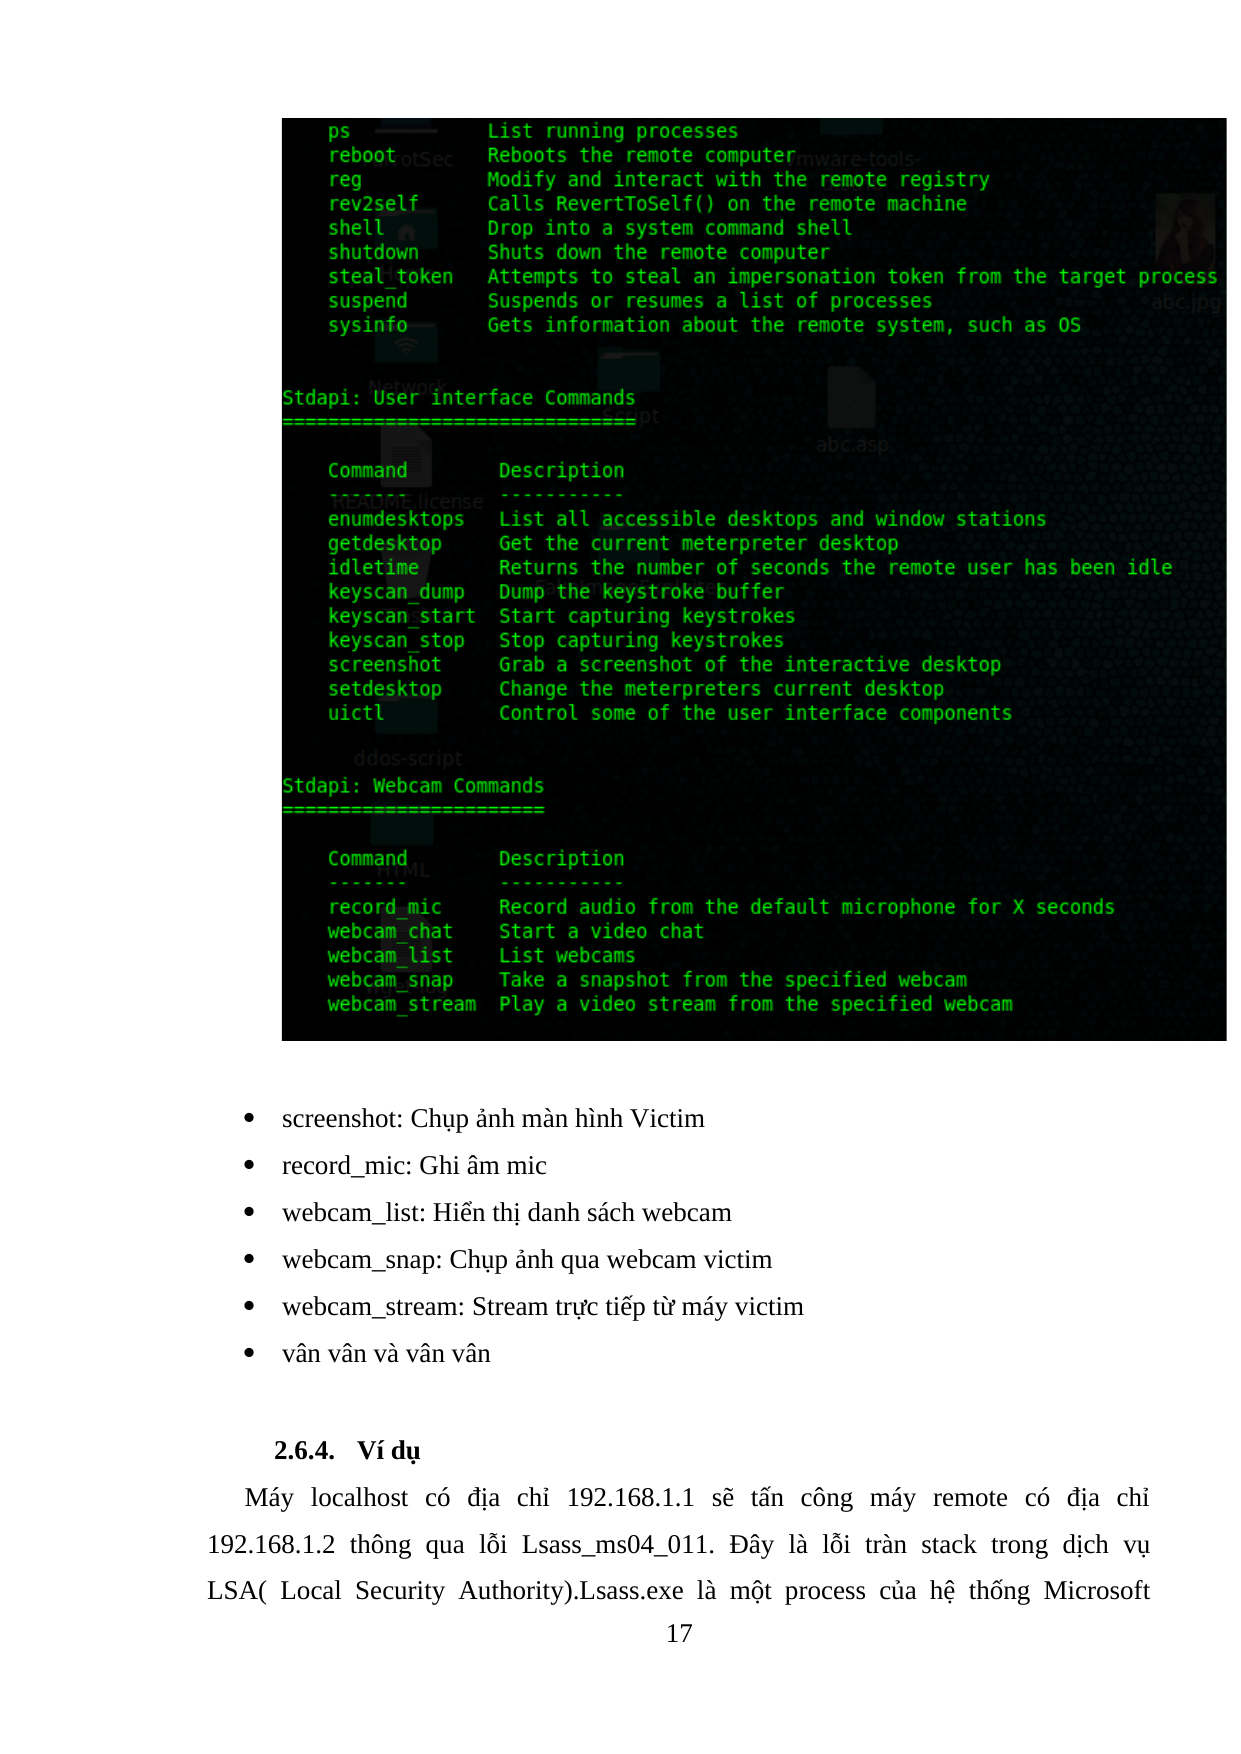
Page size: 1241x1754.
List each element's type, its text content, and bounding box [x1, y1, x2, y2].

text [207, 1481, 1152, 1606]
list vân vân và vân vân [244, 1337, 1152, 1368]
list webcam_stream: Stream trực tiếp từ máy victim [244, 1290, 1152, 1321]
list record_mic: Ghi âm mic [244, 1149, 1152, 1181]
list screenshot: Chụp ảnh màn hình Victim [244, 1102, 1152, 1134]
list webcam_list: Hiển thị danh sách webcam [244, 1196, 1152, 1227]
picture [281, 118, 1227, 1041]
list webcam_snap: Chụp ảnh qua webcam victim [244, 1243, 1152, 1274]
subtitle Ví dụ [274, 1434, 1152, 1466]
